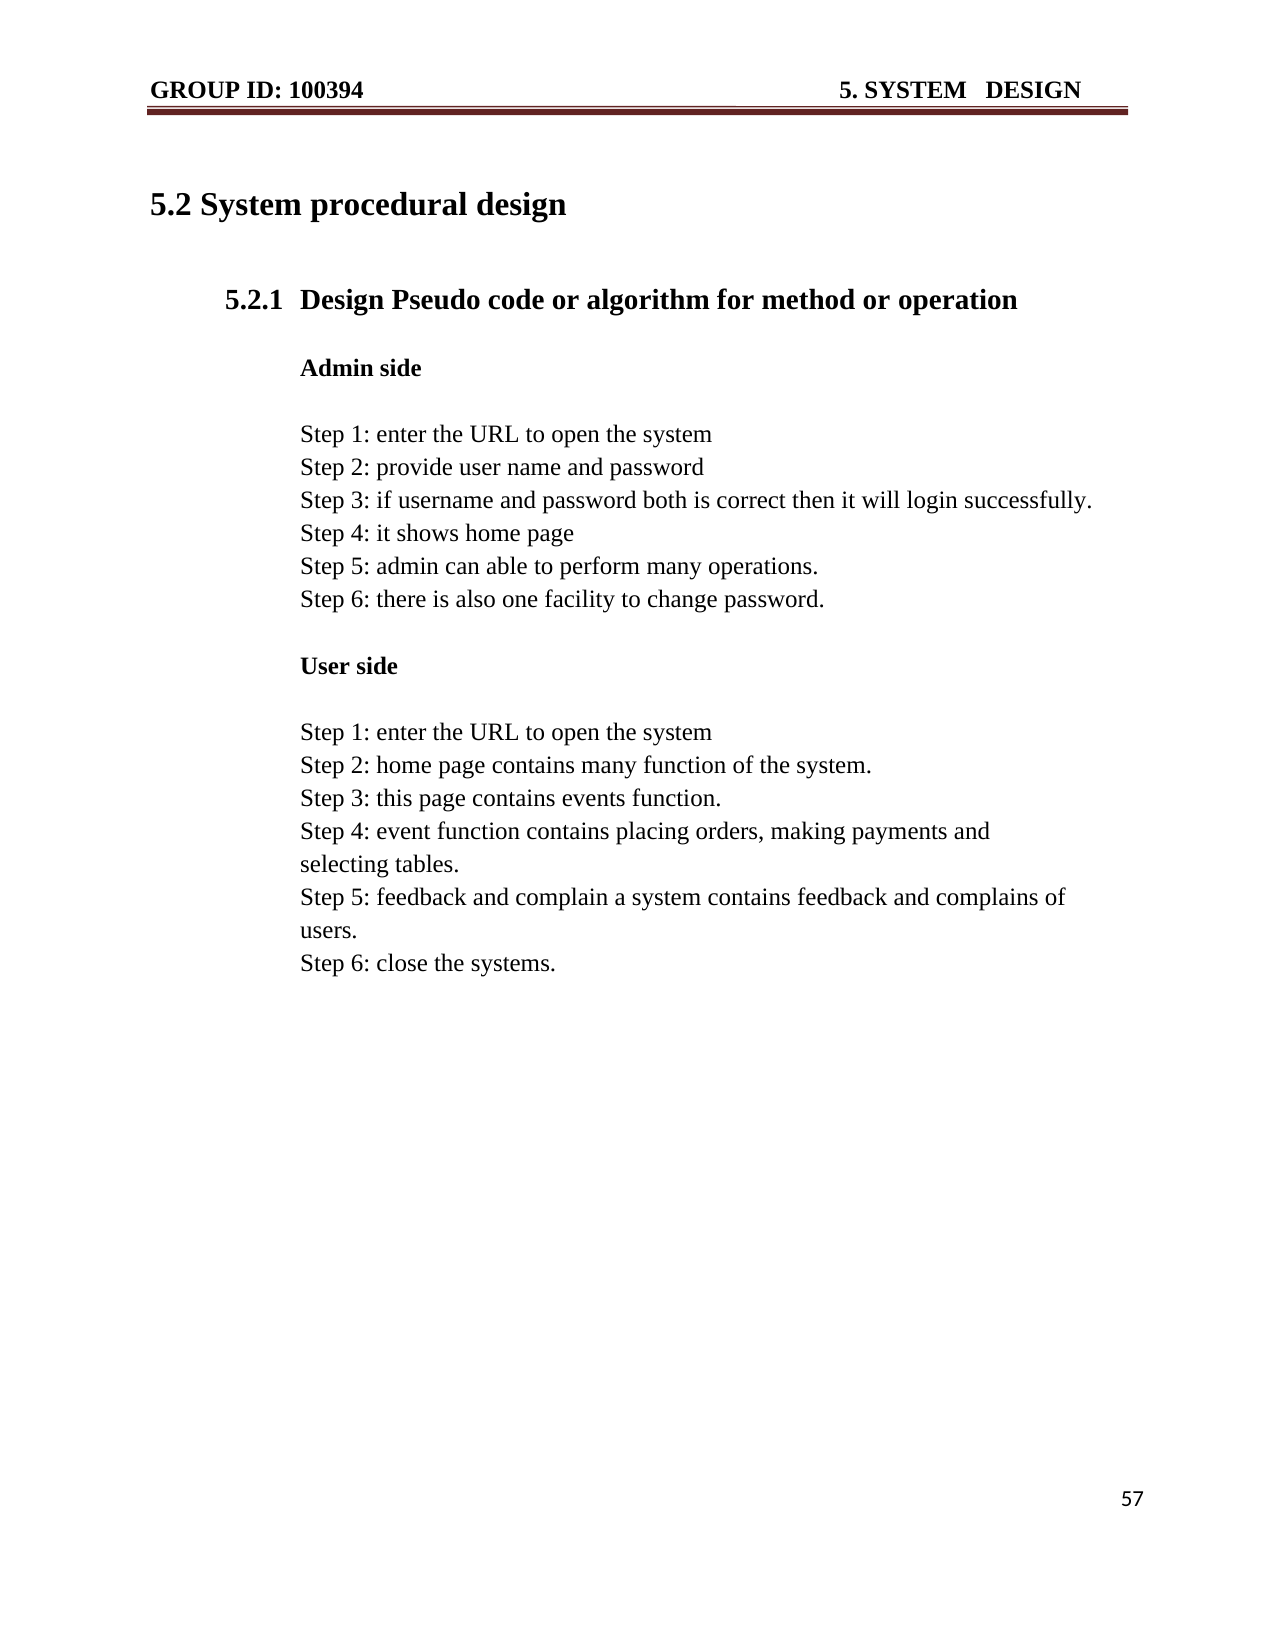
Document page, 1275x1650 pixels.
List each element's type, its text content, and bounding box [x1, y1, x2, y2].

text Step 2: home page contains many function of the system. Step 3: this page contains events function. [300, 750, 874, 812]
text Step 3: if username and password both is correct then it will login successfully. Step 4: it shows home page [300, 485, 1095, 547]
text Step 1: enter the URL to open the system Step 2: provide user name and password [300, 419, 714, 481]
text Admin side [300, 353, 1144, 382]
text Step 5: admin can able to perform many operations. Step 6: there is also one facility to change password. [300, 551, 827, 613]
list Design Pseudo code or algorithm for method or operation [225, 282, 1144, 315]
text Step 6: close the systems. [300, 948, 1144, 977]
text User side [300, 651, 1144, 680]
text Step 1: enter the URL to open the system [300, 717, 1144, 746]
text Step 5: feedback and complain a system contains feedback and complains of users. [300, 882, 1095, 944]
text Step 4: event function contains placing orders, making payments and selecting tables. [300, 816, 1082, 878]
list System procedural design [150, 184, 1144, 222]
